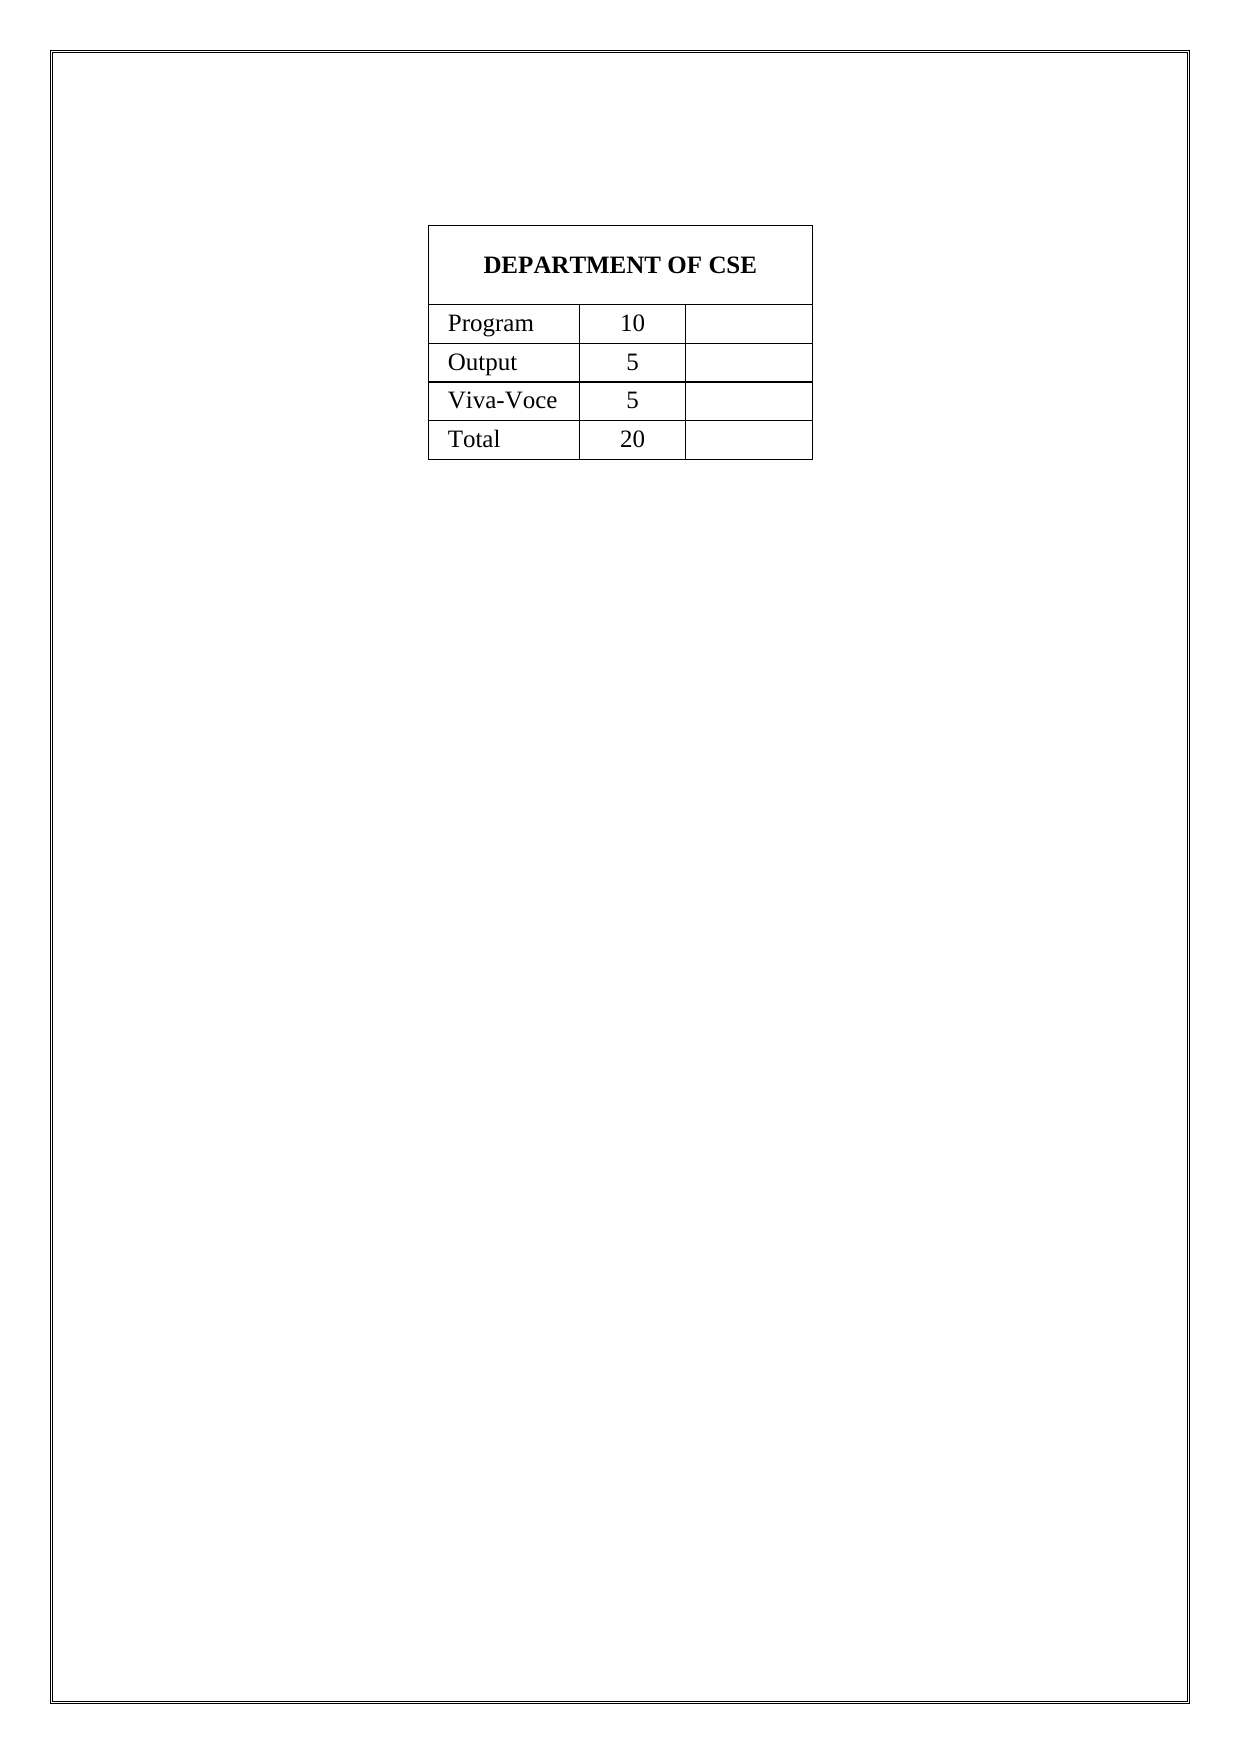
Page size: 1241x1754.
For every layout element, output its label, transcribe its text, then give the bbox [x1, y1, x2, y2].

table_cell 20 [580, 421, 685, 459]
table_cell Viva-Voce [429, 383, 579, 420]
table_cell Total [429, 421, 579, 459]
table_cell 5 [580, 344, 685, 381]
table_cell [686, 305, 812, 342]
table_cell 10 [580, 305, 685, 342]
table_cell [686, 421, 812, 459]
table_cell Output [429, 344, 579, 381]
table_header DEPARTMENT OF CSE [429, 226, 812, 304]
table_cell Program [429, 305, 579, 342]
table_cell [686, 344, 812, 381]
table_cell 5 [580, 383, 685, 420]
table_cell [686, 383, 812, 420]
